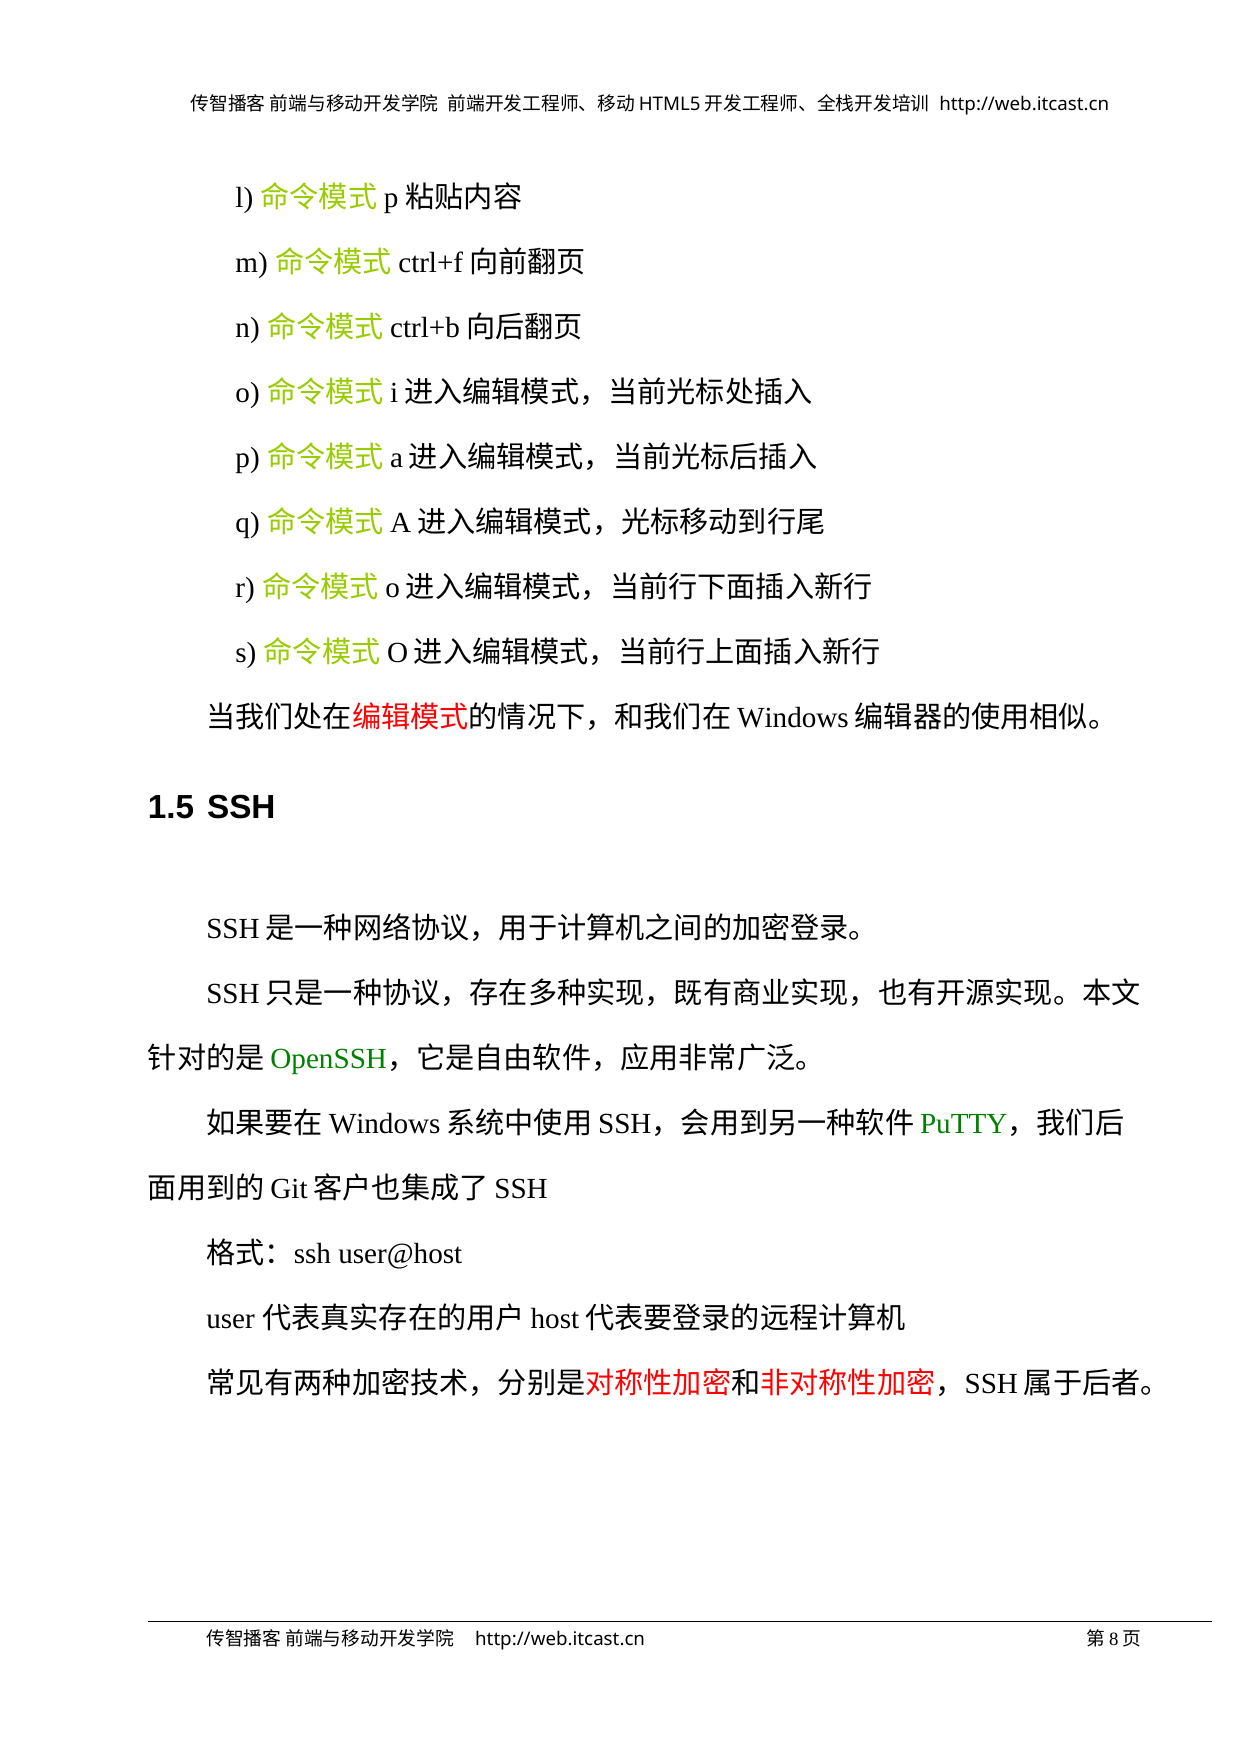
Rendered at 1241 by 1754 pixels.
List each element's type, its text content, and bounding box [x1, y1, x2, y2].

text p) 命令模式 a进入编辑模式，当前光标后插入 [148, 422, 1152, 487]
text l) 命令模式 p 粘贴内容 [148, 162, 1152, 227]
subtitle SSH [148, 774, 1152, 839]
text 常见有两种加密技术，分别是对称性加密和非对称性加密，SSH属于后者。 [148, 1349, 1152, 1414]
text SSH是一种网络协议，用于计算机之间的加密登录。 [148, 894, 1152, 959]
text n) 命令模式 ctrl+b向后翻页 [148, 292, 1152, 357]
text 当我们处在编辑模式的情况下，和我们在Windows编辑器的使用相似。 [148, 682, 1152, 747]
text 如果要在Windows系统中使用SSH，会用到另一种软件PuTTY，我们后面用到的Git客户也集成了SSH [148, 1089, 1152, 1219]
text SSH只是一种协议，存在多种实现，既有商业实现，也有开源实现。本文针对的是OpenSSH，它是自由软件，应用非常广泛。 [148, 959, 1152, 1089]
text 格式：ssh user@host [148, 1219, 1152, 1284]
text r) 命令模式 o进入编辑模式，当前行下面插入新行 [148, 552, 1152, 617]
text user 代表真实存在的用户host代表要登录的远程计算机 [148, 1284, 1152, 1349]
text m) 命令模式 ctrl+f向前翻页 [148, 227, 1152, 292]
text o) 命令模式 i进入编辑模式，当前光标处插入 [148, 357, 1152, 422]
text s) 命令模式 O进入编辑模式，当前行上面插入新行 [148, 617, 1152, 682]
text q) 命令模式 A进入编辑模式，光标移动到行尾 [148, 487, 1152, 552]
